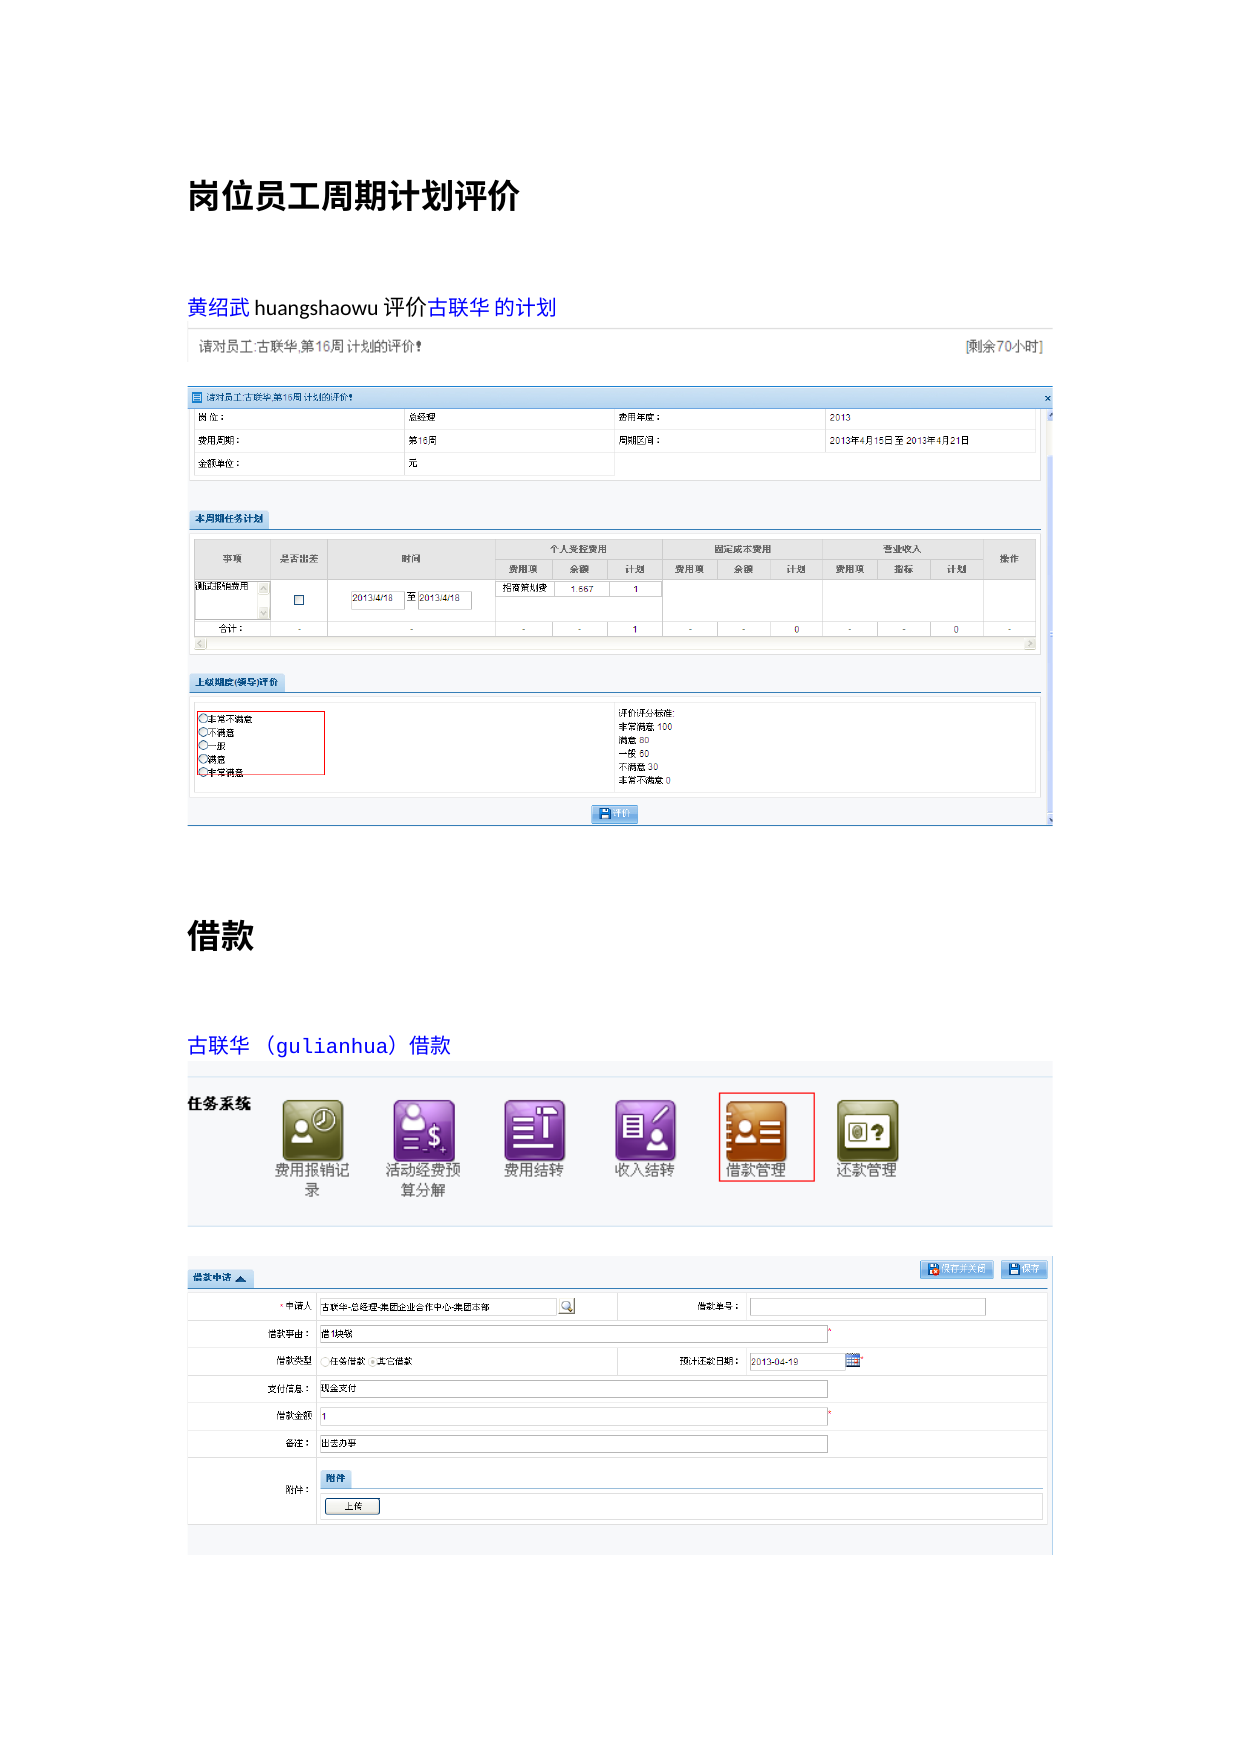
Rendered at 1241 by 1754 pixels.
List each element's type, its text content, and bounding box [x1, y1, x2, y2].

picture [187, 321, 1053, 362]
picture [187, 1256, 1053, 1555]
text 古联华 （gulianhua）借款 [187, 1028, 1053, 1061]
text 黄绍武huangshaowu 评价古联华 的计划 [187, 289, 1053, 321]
subtitle 借款 [187, 901, 1053, 966]
picture [187, 386, 1053, 827]
subtitle 岗位员工周期计划评价 [187, 162, 1053, 227]
picture [187, 1061, 1053, 1227]
